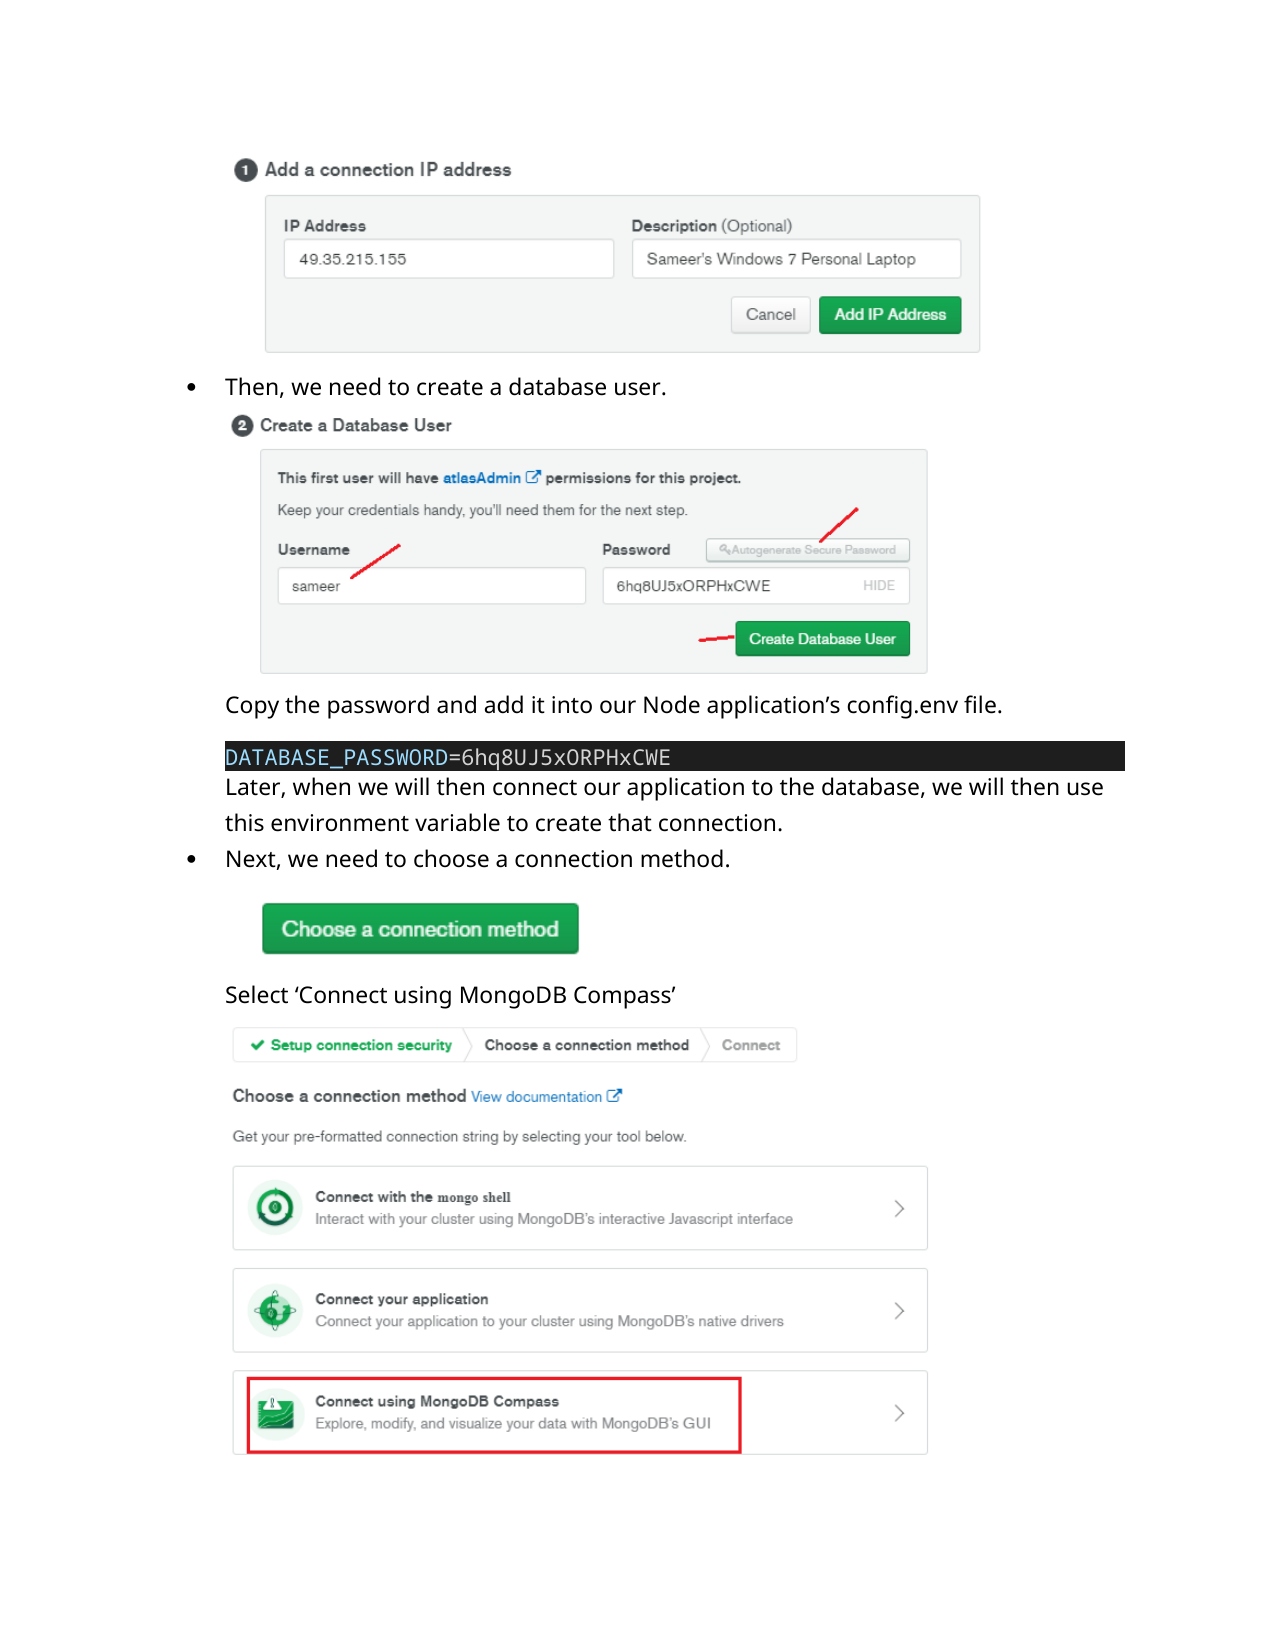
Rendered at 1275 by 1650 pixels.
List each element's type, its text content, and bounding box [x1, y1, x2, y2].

text DATABASE_PASSWORD=6hq8UJ5xORPHxCWE [225, 741, 1125, 771]
picture [225, 1015, 939, 1467]
list Then, we need to create a database user. [187, 371, 1125, 402]
list Copy the password and add it into our Node application’s config.env file. [225, 689, 1125, 720]
list Select ‘Connect using MongoDB Compass’ [225, 979, 1125, 1010]
list Next, we need to choose a connection method. [187, 843, 1125, 874]
picture [225, 406, 942, 685]
picture [225, 879, 600, 975]
picture [225, 150, 990, 366]
list Later, when we will then connect our application to the database, we will then use this environment variable to create that connection. [225, 771, 1125, 838]
